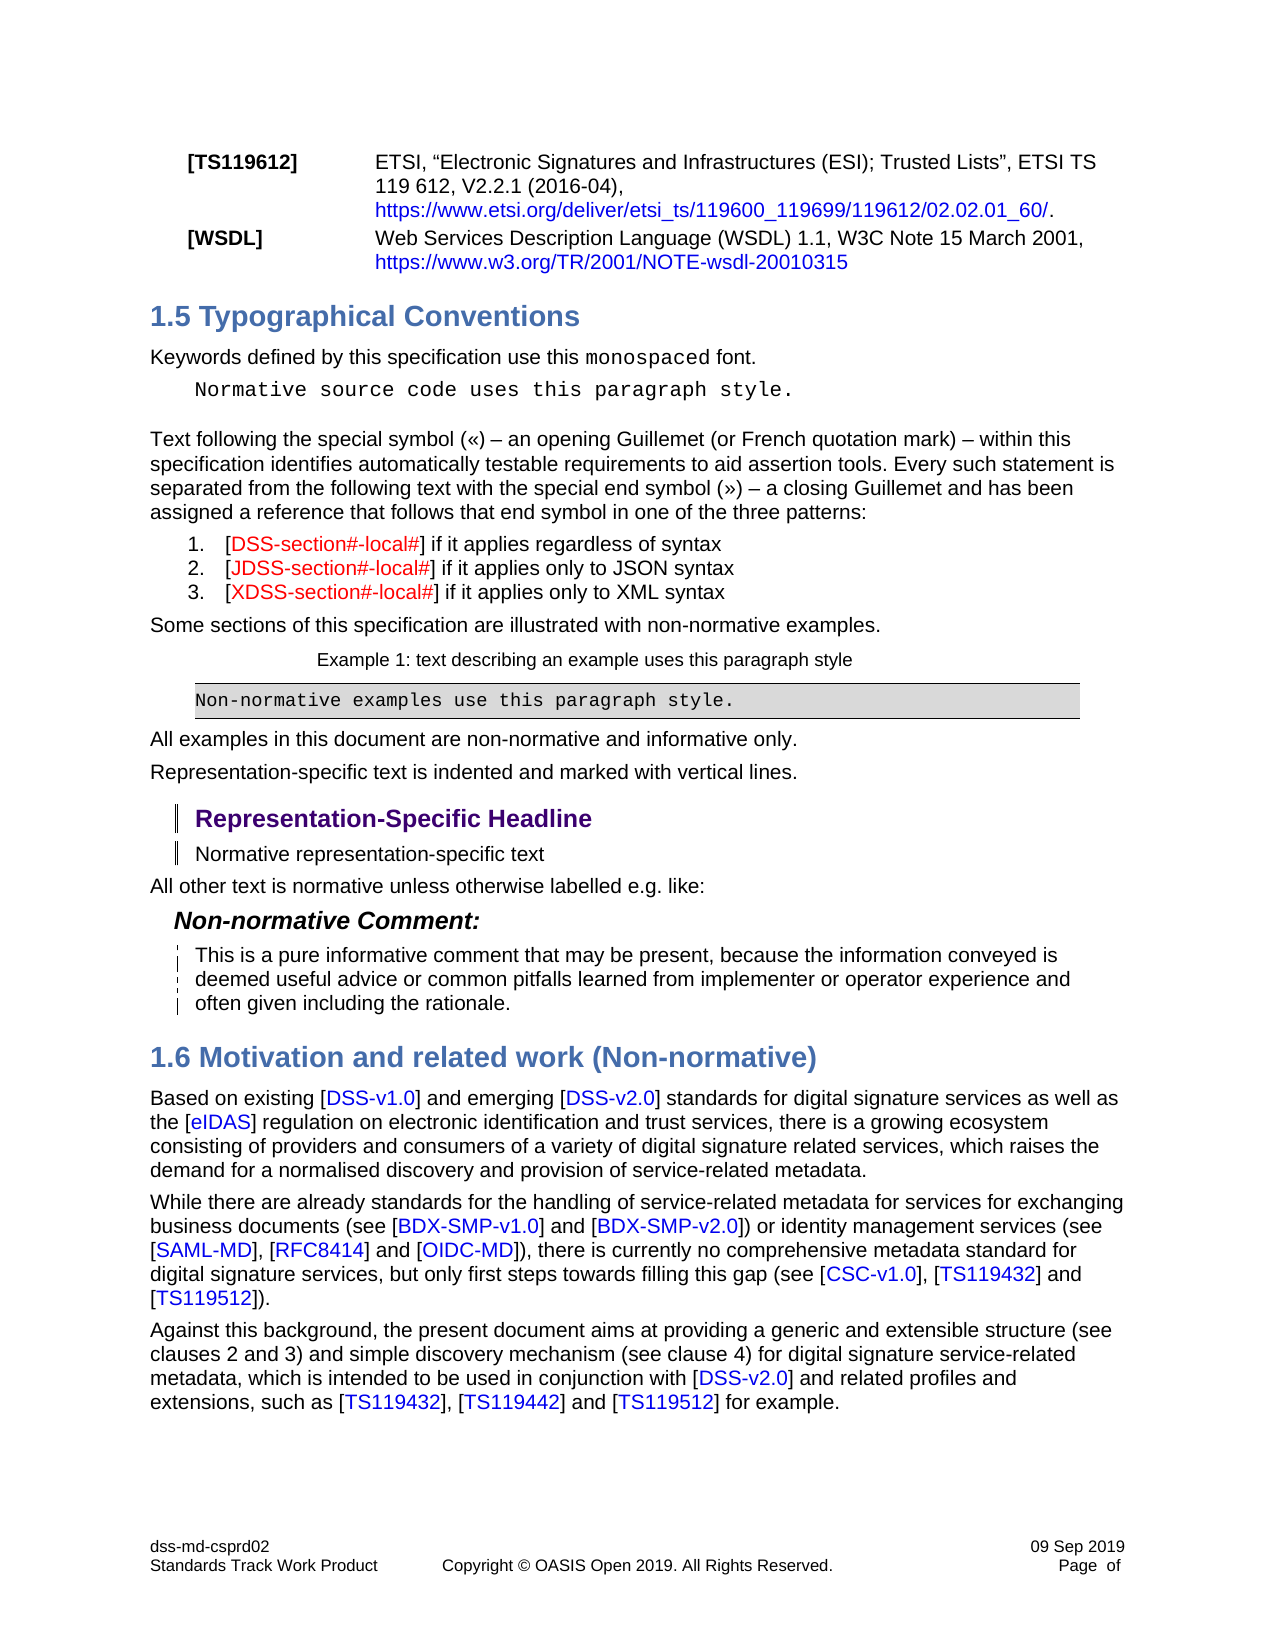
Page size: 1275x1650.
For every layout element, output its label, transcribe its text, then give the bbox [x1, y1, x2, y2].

text This is a pure informative comment that may be present, because the information conveyed is deemed useful advice or common pitfalls learned from implementer or operator experience and often given including the rationale. [177, 943, 1080, 1015]
subtitle Motivation and related work (Non-normative) [150, 1040, 1125, 1073]
text [WSDL] Web Services Description Language (WSDL) 1.1, W3C Note 15 March 2001, https://www.w3.org/TR/2001/NOTE-wsdl-20010315 [187, 226, 1125, 274]
text While there are already standards for the handling of service-related metadata for services for exchanging business documents (see [BDX-SMP-v1.0] and [BDX-SMP-v2.0]) or identity management services (see [SAML-MD], [RFC8414] and [OIDC-MD]), there is currently no comprehensive metadata standard for digital signature services, but only first steps towards filling this gap (see [CSC-v1.0], [TS119432] and [TS119512]). [150, 1190, 1125, 1310]
text Keywords defined by this specification use this monospaced font. [150, 345, 1125, 371]
subtitle Non-normative Comment: [174, 906, 1125, 935]
text Text following the special symbol («) – an opening Guillemet (or French quotation mark) – within this specification identifies automatically testable requirements to aid assertion tools. Every such statement is separated from the following text with the special end symbol (») – a closing Guillemet and has been assigned a reference that follows that end symbol in one of the three patterns: [150, 424, 1125, 524]
list [JDSS-section#-local#] if it applies only to JSON syntax [187, 556, 1125, 580]
subtitle Typographical Conventions [150, 299, 1125, 332]
text Against this background, the present document aims at providing a generic and extensible structure (see clauses 2 and 3) and simple discovery mechanism (see clause 4) for digital signature service-related metadata, which is intended to be used in conjunction with [DSS-v2.0] and related profiles and extensions, such as [TS119432], [TS119442] and [TS119512] for example. [150, 1318, 1125, 1414]
text Some sections of this specification are illustrated with non-normative examples. [150, 612, 1125, 636]
subtitle Representation-Specific Headline [178, 804, 1125, 833]
text All examples in this document are non-normative and informative only. [150, 727, 1125, 751]
text Normative source code uses this paragraph style. [194, 379, 1125, 403]
text Based on existing [DSS-v1.0] and emerging [DSS-v2.0] standards for digital signature services as well as the [eIDAS] regulation on electronic identification and trust services, there is a growing ecosystem consisting of providers and consumers of a variety of digital signature related services, which raises the demand for a normalised discovery and provision of service-related metadata. [150, 1086, 1125, 1182]
text Example 1: text describing an example uses this paragraph style [317, 649, 1125, 671]
text [TS119612] ETSI, “Electronic Signatures and Infrastructures (ESI); Trusted Lists”, ETSI TS 119 612, V2.2.1 (2016-04), https://www.etsi.org/deliver/etsi_ts/119600_119699/119612/02.02.01_60/. [187, 150, 1125, 222]
text Normative representation-specific text [178, 841, 1080, 865]
list [XDSS-section#-local#] if it applies only to XML syntax [187, 580, 1125, 604]
list [DSS-section#-local#] if it applies regardless of syntax [187, 532, 1125, 556]
text Representation-specific text is indented and marked with vertical lines. [150, 759, 1125, 783]
text All other text is normative unless otherwise labelled e.g. like: [150, 874, 1125, 898]
text Non-normative examples use this paragraph style. [195, 684, 1080, 718]
